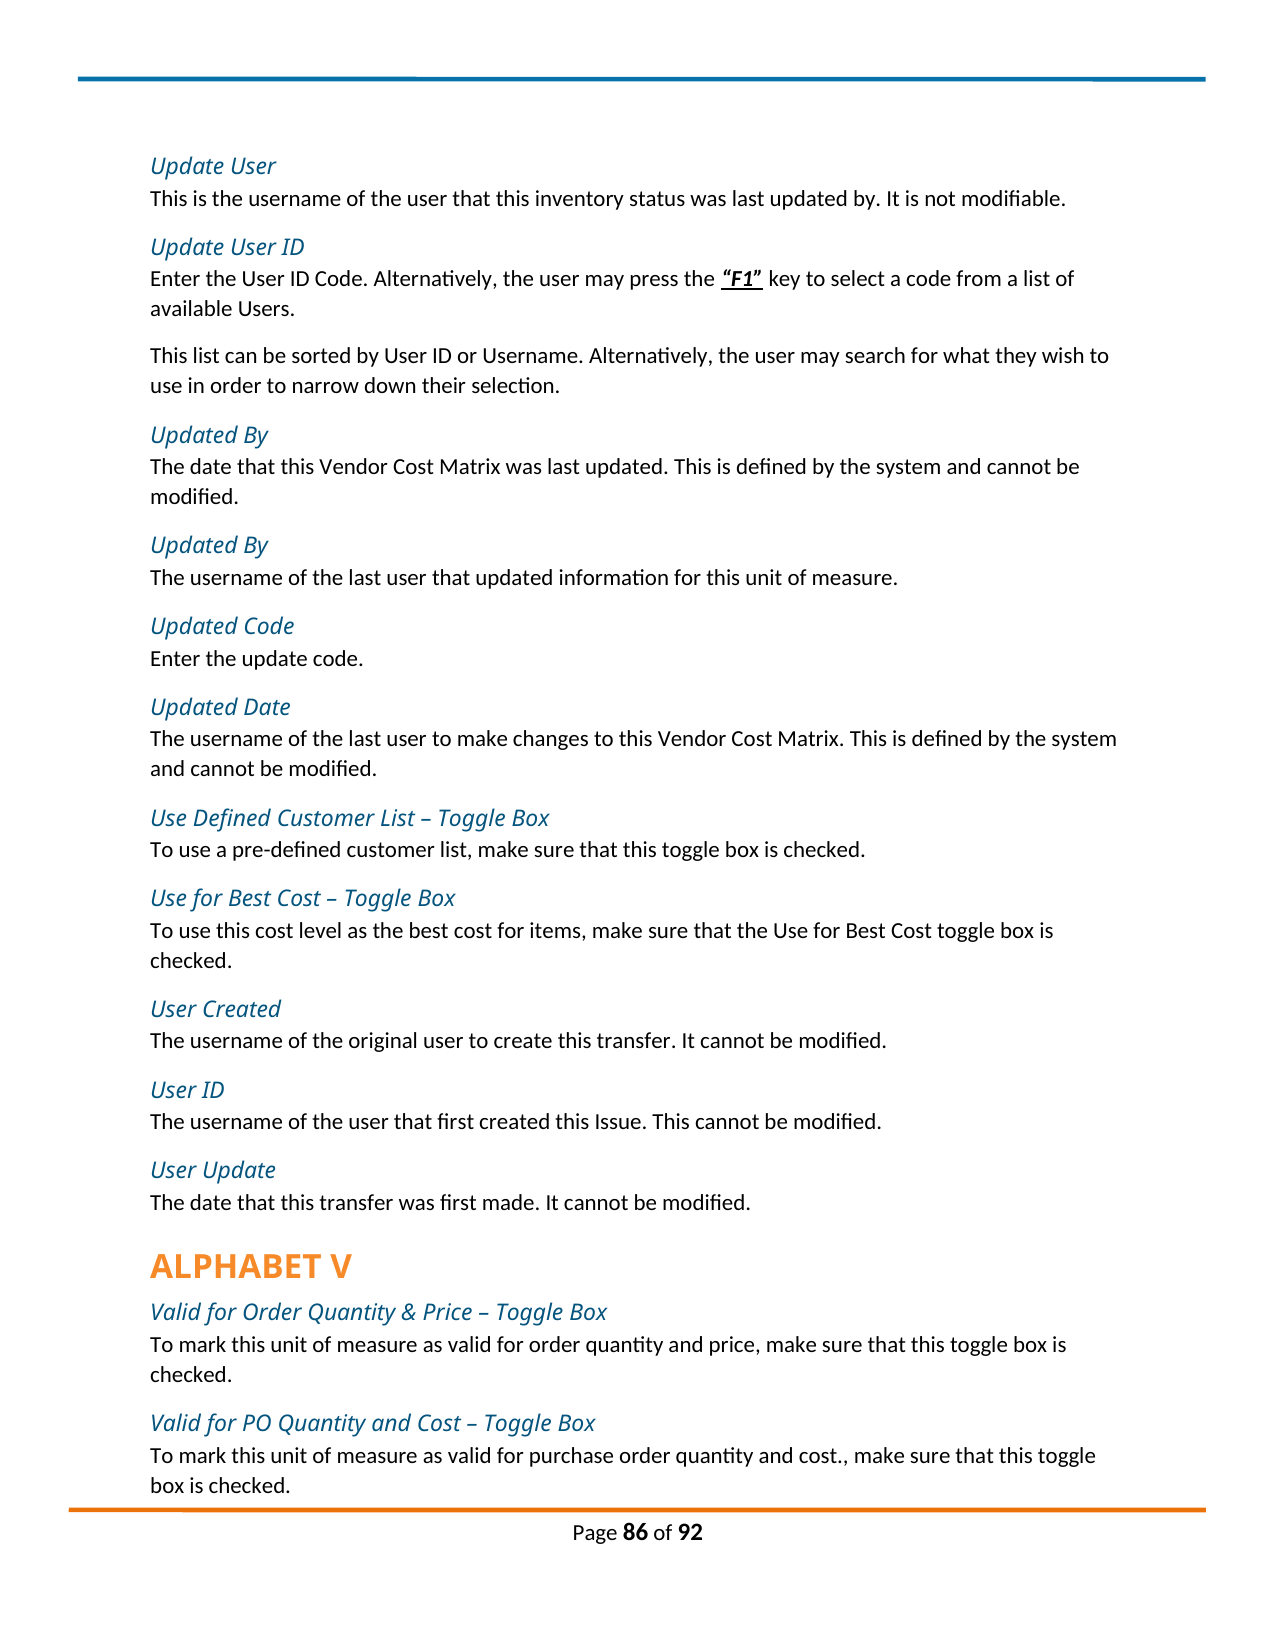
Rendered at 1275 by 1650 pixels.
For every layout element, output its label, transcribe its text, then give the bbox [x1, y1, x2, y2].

subtitle Update User [150, 150, 1125, 181]
subtitle ALPHABET V [150, 1243, 1125, 1288]
text To use this cost level as the best cost for items, make sure that the Use for Best Cost toggle box is checked. [150, 916, 1125, 974]
subtitle Update User ID [150, 231, 1125, 262]
text Enter the update code. [150, 644, 1125, 672]
subtitle User Update [150, 1154, 1125, 1185]
text The username of the last user that updated information for this unit of measure. [150, 563, 1125, 591]
text This is the username of the user that this inventory status was last updated by. It is not modifiable. [150, 184, 1125, 212]
subtitle User Created [150, 993, 1125, 1024]
subtitle Updated By [150, 418, 1125, 450]
text To use a pre-defined customer list, make sure that this toggle box is checked. [150, 835, 1125, 863]
subtitle Updated Date [150, 691, 1125, 722]
text This list can be sorted by User ID or Username. Alternatively, the user may search for what they wish to use in order to narrow down their selection. [150, 341, 1125, 400]
text The date that this transfer was first made. It cannot be modified. [150, 1188, 1125, 1216]
subtitle User ID [150, 1073, 1125, 1105]
subtitle Valid for PO Quantity and Cost – Toggle Box [150, 1407, 1125, 1438]
subtitle Valid for Order Quantity & Price – Toggle Box [150, 1296, 1125, 1327]
subtitle Updated Code [150, 610, 1125, 641]
text The username of the last user to make changes to this Vendor Cost Matrix. This is defined by the system and cannot be modified. [150, 724, 1125, 783]
text The username of the user that first created this Issue. This cannot be modified. [150, 1107, 1125, 1135]
text Enter the User ID Code. Alternatively, the user may press the “F1” key to select a code from a list of available Users. [150, 264, 1125, 323]
text The date that this Vendor Cost Matrix was last updated. This is defined by the system and cannot be modified. [150, 452, 1125, 511]
subtitle Use for Best Cost – Toggle Box [150, 882, 1125, 913]
text The username of the original user to create this transfer. It cannot be modified. [150, 1027, 1125, 1055]
subtitle Use Defined Customer List – Toggle Box [150, 801, 1125, 833]
text To mark this unit of measure as valid for order quantity and price, make sure that this toggle box is checked. [150, 1330, 1125, 1388]
text To mark this unit of measure as valid for purchase order quantity and cost., make sure that this toggle box is checked. [150, 1441, 1125, 1499]
subtitle Updated By [150, 529, 1125, 561]
